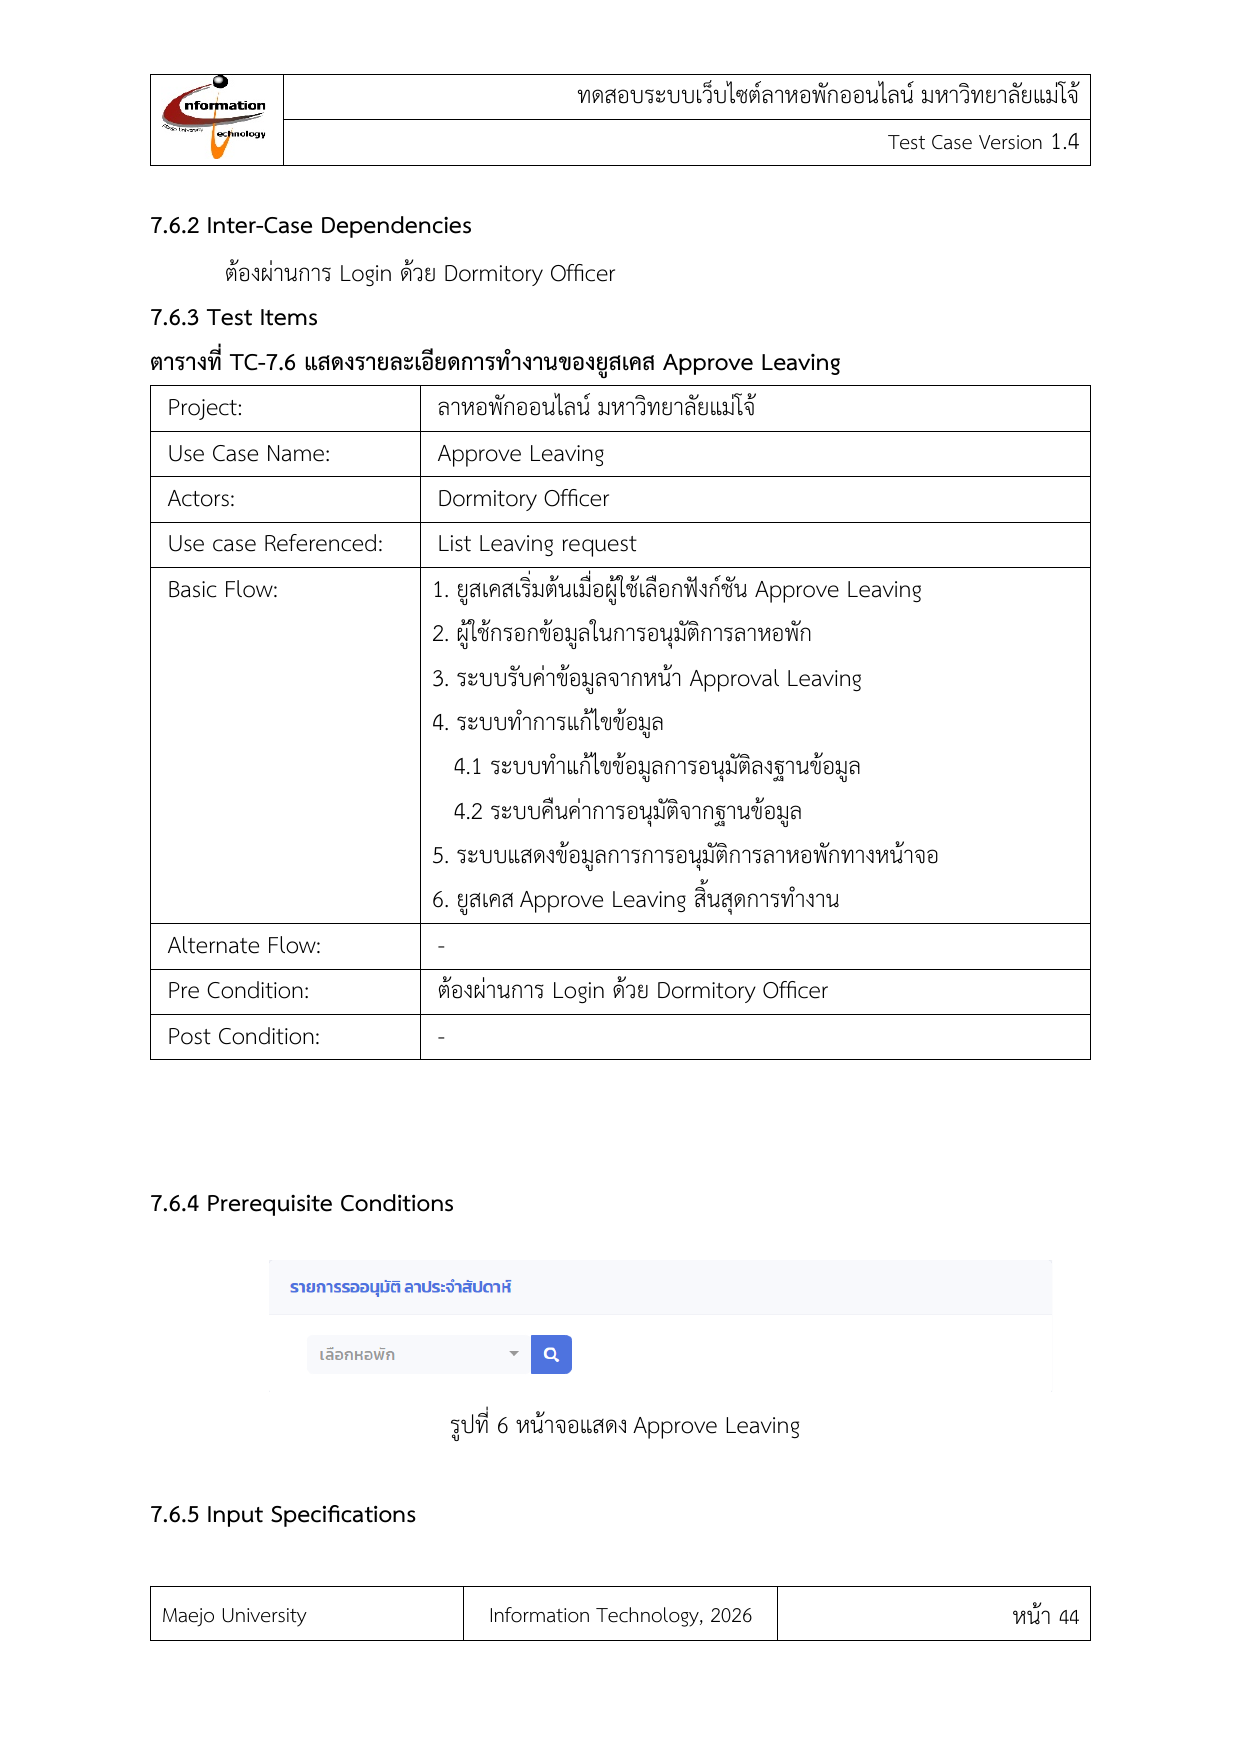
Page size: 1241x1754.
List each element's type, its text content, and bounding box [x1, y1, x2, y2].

text 7.6.3 Test Items [150, 297, 1090, 341]
picture [161, 75, 265, 159]
table_cell Approve Leaving [421, 432, 1090, 476]
table_cell ต้องผ่านการ Login ด้วย Dormitory Officer [421, 970, 1090, 1014]
text ต้องผ่านการ Login ด้วย Dormitory Officer [150, 252, 1090, 297]
table_cell - [421, 1015, 1090, 1059]
table_header Project: [151, 386, 420, 431]
table_cell Actors: [151, 477, 420, 522]
text 7.6.2 Inter-Case Dependencies [150, 204, 1090, 249]
table_cell Use Case Name: [151, 432, 420, 476]
text ตารางที่ TC-7.6 แสดงรายละเอียดการทำงานของยูสเคส Approve Leaving [150, 341, 1090, 385]
picture [269, 1260, 1053, 1392]
text 7.6.4 Prerequisite Conditions [150, 1182, 1090, 1227]
text 7.6.5 Input Specifications [150, 1493, 1090, 1537]
table_cell - [421, 924, 1090, 968]
table_cell List Leaving request [421, 523, 1090, 567]
table_cell Alternate Flow: [151, 924, 420, 968]
table_cell Basic Flow: [151, 568, 420, 923]
table_cell Post Condition: [151, 1015, 420, 1059]
table_header ลาหอพักออนไลน์ มหาวิทยาลัยแม่โจ้ [421, 386, 1090, 431]
table_cell Dormitory Officer [421, 477, 1090, 522]
table_cell Pre Condition: [151, 970, 420, 1014]
table_cell 1. ยูสเคสเริ่มต้นเมื่อผู้ใช้เลือกฟังก์ชัน Approve Leaving 2. ผู้ใช้กรอกข้อมูลในการอนุมัติการลาหอพัก 3. ระบบรับค่าข้อมูลจากหน้า Approval Leaving 4. ระบบทำการแก้ไขข้อมูล 4.1 ระบบทำแก้ไขข้อมูลการอนุมัติลงฐานข้อมูล 4.2 ระบบคืนค่าการอนุมัติจากฐานข้อมูล 5. ระบบแสดงข้อมูลการการอนุมัติการลาหอพักทางหน้าจอ 6. ยูสเคส Approve Leaving สิ้นสุดการทำงาน [421, 568, 1090, 923]
table_cell Use case Referenced: [151, 523, 420, 567]
text รูปที่ 6 หน้าจอแสดง Approve Leaving [375, 1404, 1090, 1448]
